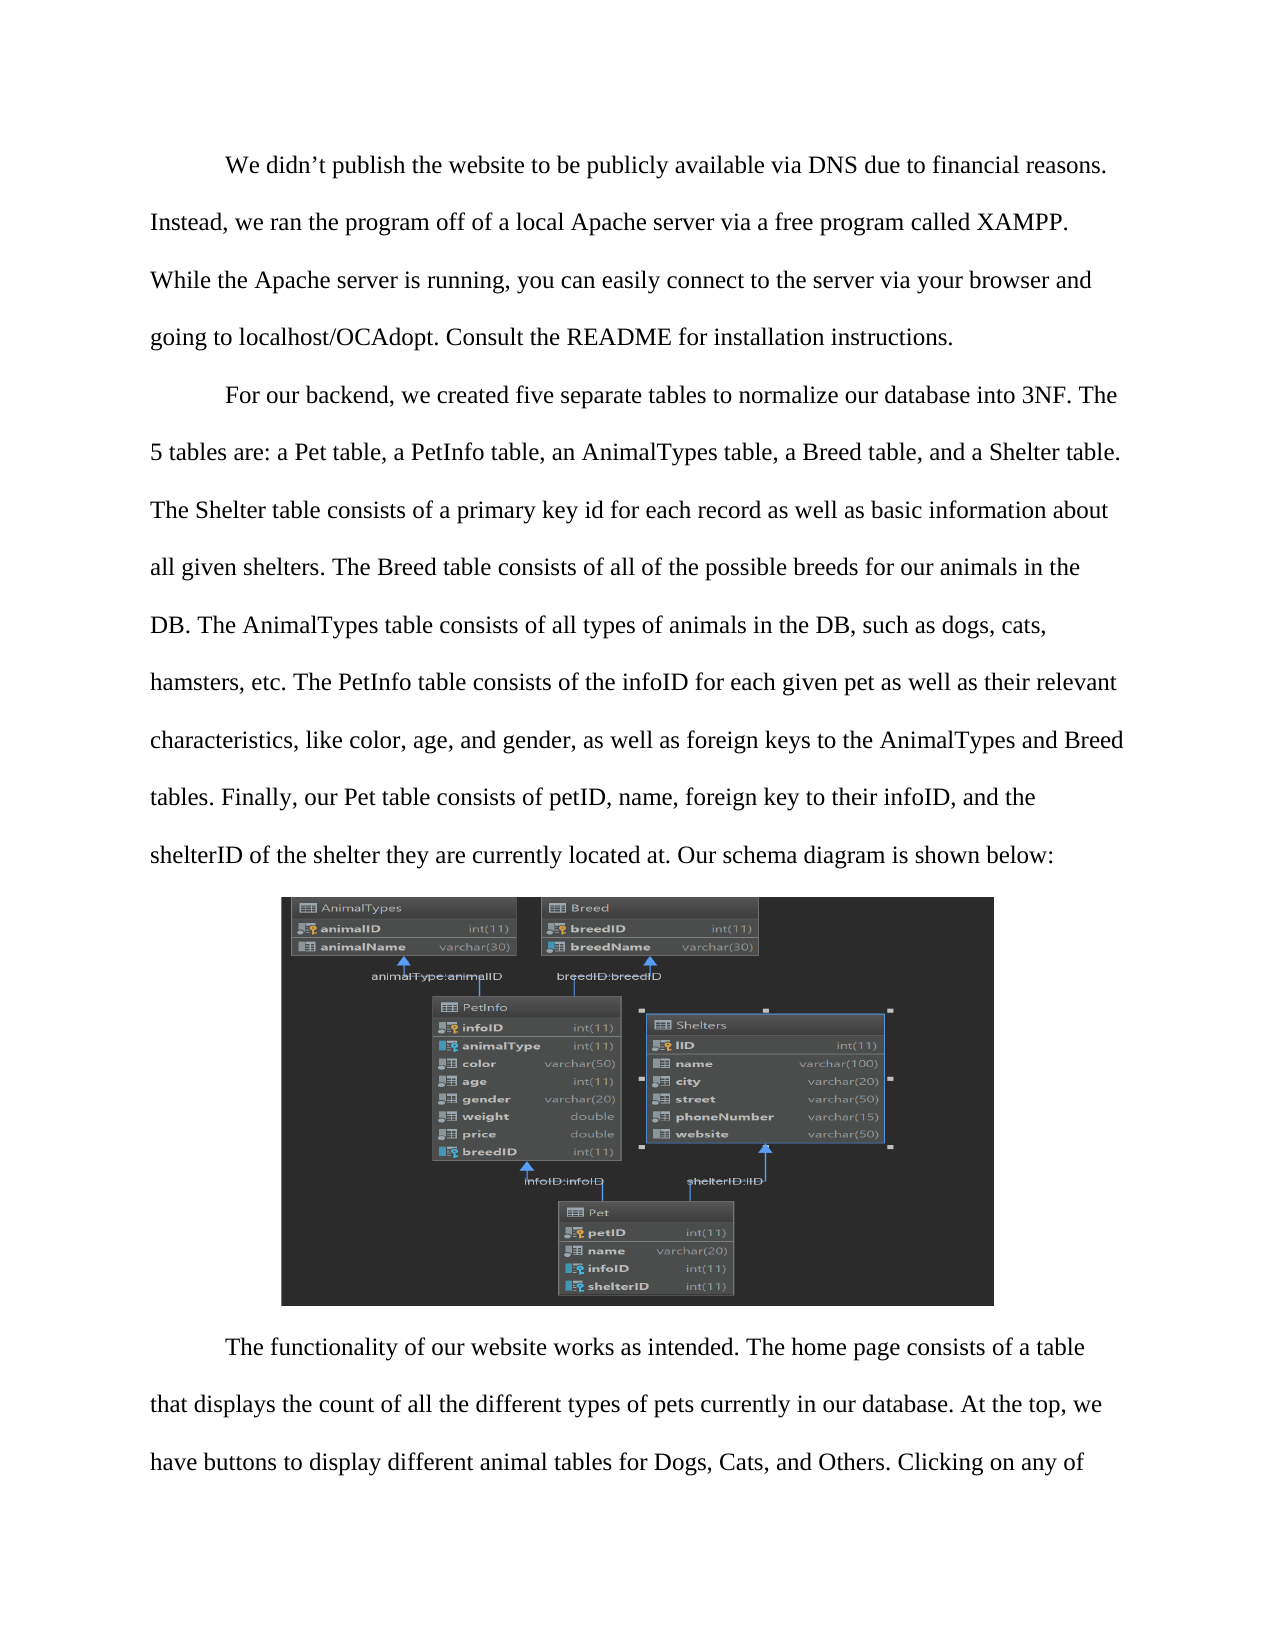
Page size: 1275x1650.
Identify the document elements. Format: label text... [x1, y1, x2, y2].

picture [281, 897, 994, 1306]
text For our backend, we created five separate tables to normalize our database into 3NF. The 5 tables are: a Pet table, a PetInfo table, an AnimalTypes table, a Breed table, and a Shelter table. The Shelter table consists of a primary key id for each record as well as basic information about all given shelters. The Breed table consists of all of the possible breeds for our animals in the DB. The AnimalTypes table consists of all types of animals in the DB, such as dogs, cats, hamsters, etc. The PetInfo table consists of the infoID for each given pet as well as their relevant characteristics, like color, age, and gender, as well as foreign keys to the AnimalTypes and Breed tables. Finally, our Pet table consists of petID, name, foreign key to their infoID, and the shelterID of the shelter they are currently located at. Our schema diagram is shown below: [150, 380, 1125, 869]
text We didn’t publish the website to be publicly available via DNS due to financial reasons. Instead, we ran the program off of a local Apache server via a free program called XAMPP. While the Apache server is running, you can easily connect to the server via your browser and going to localhost/OCAdopt. Consult the README for installation instructions. [150, 150, 1125, 351]
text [150, 1332, 1125, 1475]
